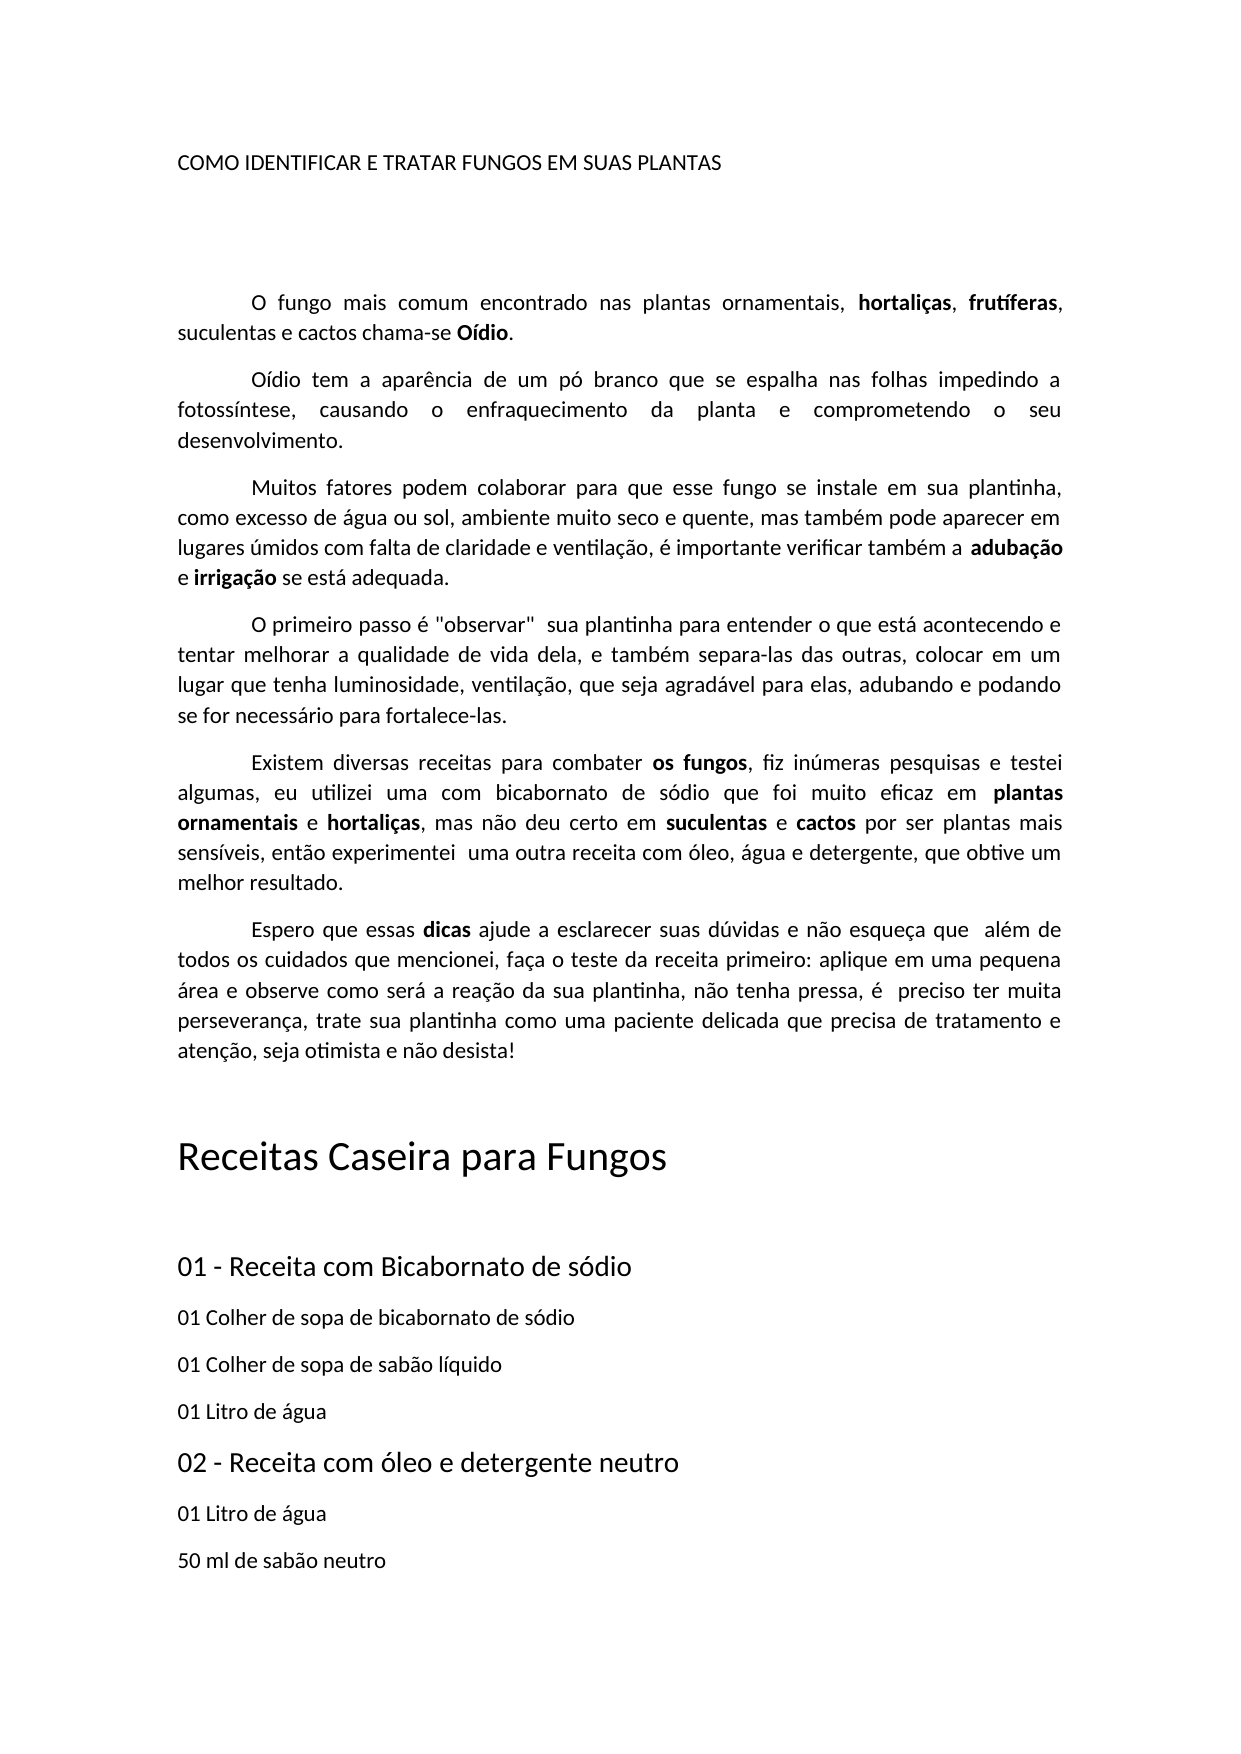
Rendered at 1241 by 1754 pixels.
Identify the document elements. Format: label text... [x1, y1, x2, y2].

text Oídio tem a aparência de um pó branco que se espalha nas folhas impedindo a fotossíntese, causando o enfraquecimento da planta e comprometendo o seu desenvolvimento. [177, 365, 1063, 454]
text O primeiro passo é "observar" sua plantinha para entender o que está acontecendo e tentar melhorar a qualidade de vida dela, e também separa-las das outras, colocar em um lugar que tenha luminosidade, ventilação, que seja agradável para elas, adubando e podando se for necessário para fortalece-las. [177, 610, 1063, 729]
text 01 Colher de sopa de bicabornato de sódio [177, 1303, 1063, 1331]
text COMO IDENTIFICAR E TRATAR FUNGOS EM SUAS PLANTAS [177, 148, 1063, 176]
text 01 Litro de água [177, 1499, 1063, 1527]
text 02 - Receita com óleo e detergente neutro [177, 1444, 1063, 1480]
text Receitas Caseira para Fungos [177, 1130, 1063, 1181]
text Existem diversas receitas para combater os fungos, fiz inúmeras pesquisas e testei algumas, eu utilizei uma com bicabornato de sódio que foi muito eficaz em plantas ornamentais e hortaliças, mas não deu certo em suculentas e cactos por ser plantas mais sensíveis, então experimentei uma outra receita com óleo, água e detergente, que obtive um melhor resultado. [177, 748, 1063, 896]
text 01 - Receita com Bicabornato de sódio [177, 1248, 1063, 1284]
text O fungo mais comum encontrado nas plantas ornamentais, hortaliças, frutíferas, suculentas e cactos chama-se Oídio. [177, 288, 1063, 346]
text Muitos fatores podem colaborar para que esse fungo se instale em sua plantinha, como excesso de água ou sol, ambiente muito seco e quente, mas também pode aparecer em lugares úmidos com falta de claridade e ventilação, é importante verificar também a adubação e irrigação se está adequada. [177, 473, 1063, 591]
text 01 Litro de água [177, 1397, 1063, 1425]
text 01 Colher de sopa de sabão líquido [177, 1350, 1063, 1378]
text 50 ml de sabão neutro [177, 1546, 1063, 1574]
text Espero que essas dicas ajude a esclarecer suas dúvidas e não esqueça que além de todos os cuidados que mencionei, faça o teste da receita primeiro: aplique em uma pequena área e observe como será a reação da sua plantinha, não tenha pressa, é preciso ter muita perseverança, trate sua plantinha como uma paciente delicada que precisa de tratamento e atenção, seja otimista e não desista! [177, 915, 1063, 1064]
